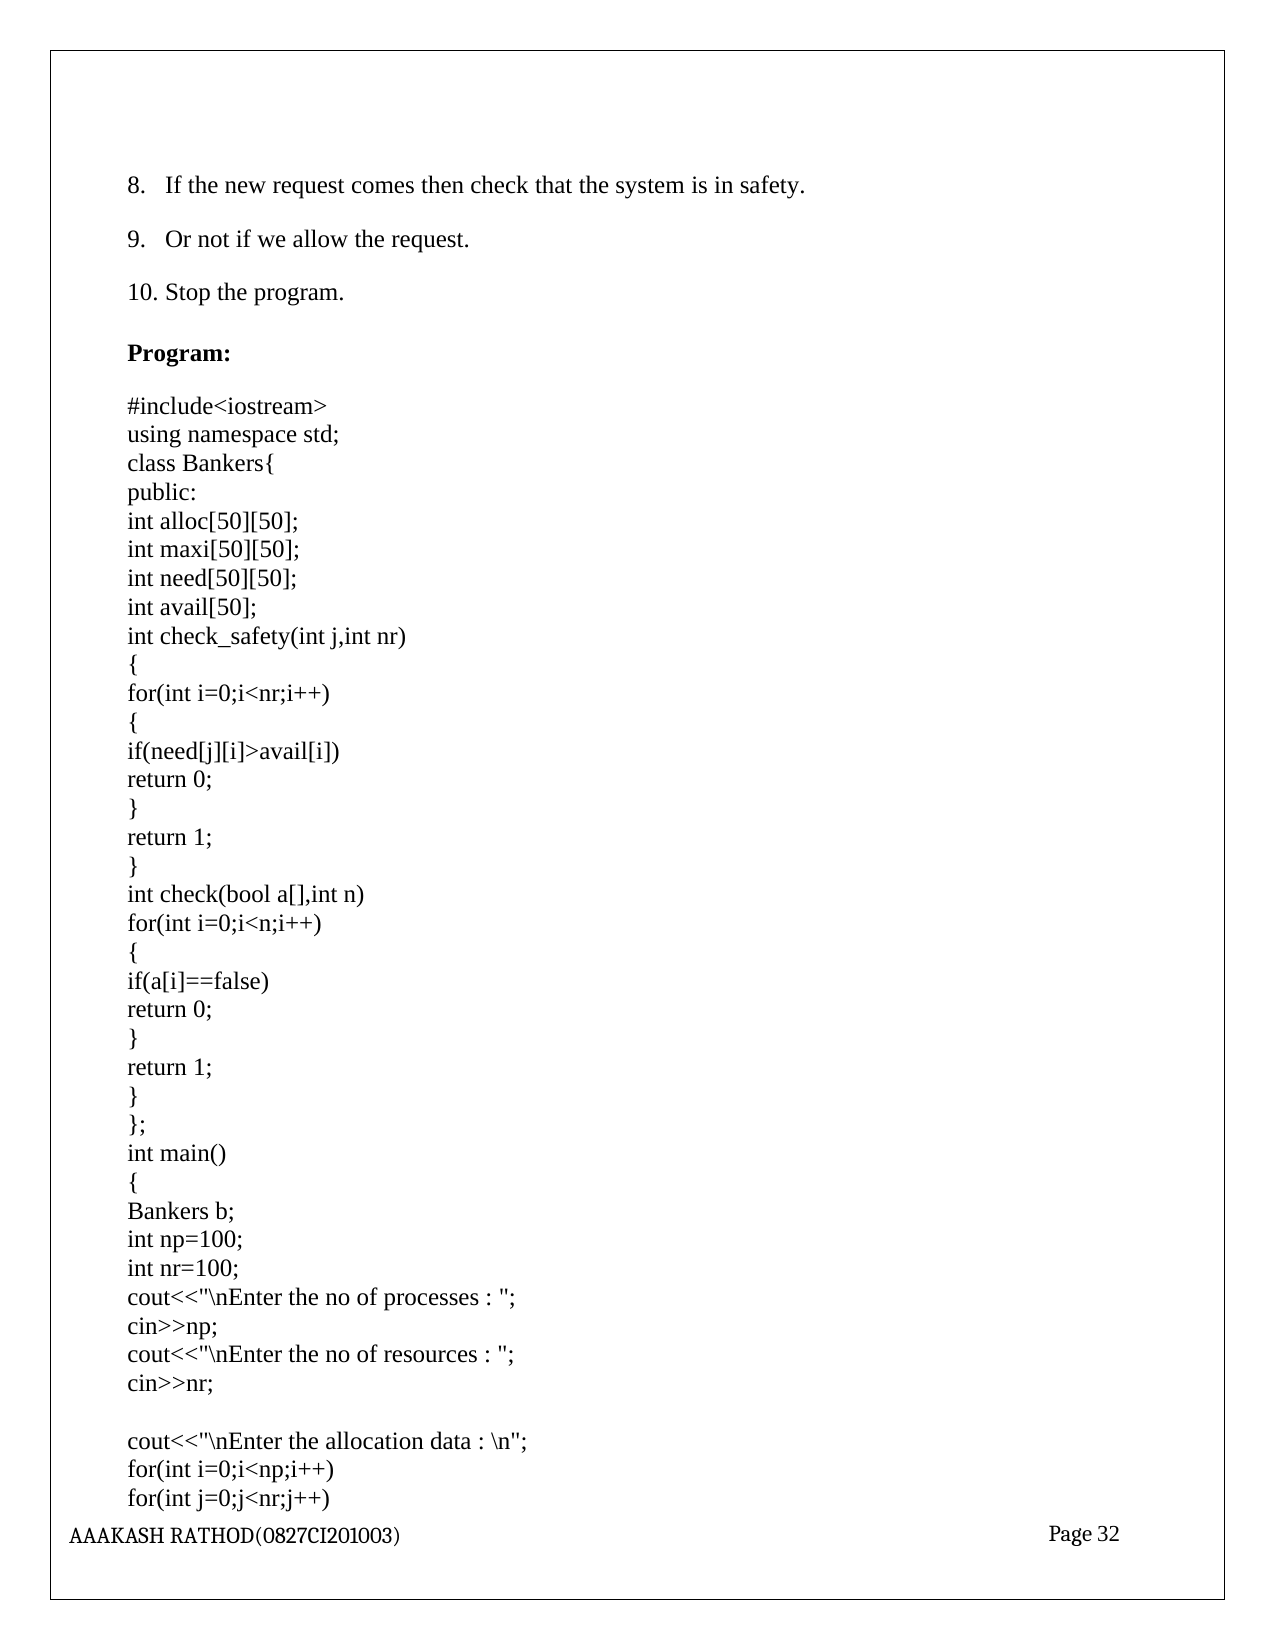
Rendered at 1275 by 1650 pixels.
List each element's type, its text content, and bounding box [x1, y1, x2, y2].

text using namespace std; [127, 419, 1154, 448]
text } [127, 1081, 1154, 1109]
list If the new request comes then check that the system is in safety. [127, 170, 1154, 198]
text int check_safety(int j,int nr) [127, 621, 1154, 649]
text return 0; [127, 764, 1154, 793]
text Bankers b; [127, 1196, 1154, 1224]
text int need[50][50]; [127, 563, 1154, 592]
text } [127, 1023, 1154, 1052]
text cin>>nr; [127, 1368, 1154, 1397]
text int main() [127, 1138, 1154, 1167]
text int alloc[50][50]; [127, 506, 1154, 534]
text cout<<"\nEnter the allocation data : \n"; [127, 1426, 1154, 1454]
text class Bankers{ [127, 448, 1154, 477]
text { [127, 649, 1154, 678]
text { [127, 937, 1154, 966]
text }; [127, 1109, 1154, 1138]
text for(int i=0;i<n;i++) [127, 908, 1154, 937]
text int avail[50]; [127, 592, 1154, 621]
text for(int i=0;i<nr;i++) [127, 678, 1154, 707]
subtitle Program: [127, 338, 1154, 367]
text return 1; [127, 822, 1154, 851]
text { [127, 1167, 1154, 1196]
text if(a[i]==false) [127, 966, 1154, 994]
text return 1; [127, 1052, 1154, 1081]
text #include<iostream> [127, 391, 1154, 419]
text cout<<"\nEnter the no of processes : "; [127, 1282, 1154, 1311]
text public: [127, 477, 1154, 506]
text int check(bool a[],int n) [127, 879, 1154, 908]
text cout<<"\nEnter the no of resources : "; [127, 1339, 1154, 1368]
text int np=100; [127, 1224, 1154, 1253]
text cin>>np; [127, 1311, 1154, 1339]
text return 0; [127, 994, 1154, 1023]
list Or not if we allow the request. [127, 224, 1154, 252]
text int maxi[50][50]; [127, 534, 1154, 563]
text if(need[j][i]>avail[i]) [127, 736, 1154, 764]
text for(int j=0;j<nr;j++) [127, 1483, 1154, 1512]
text { [127, 707, 1154, 736]
text int nr=100; [127, 1253, 1154, 1282]
text } [127, 851, 1154, 879]
text } [127, 793, 1154, 822]
list Stop the program. [127, 277, 1154, 306]
text for(int i=0;i<np;i++) [127, 1454, 1154, 1483]
